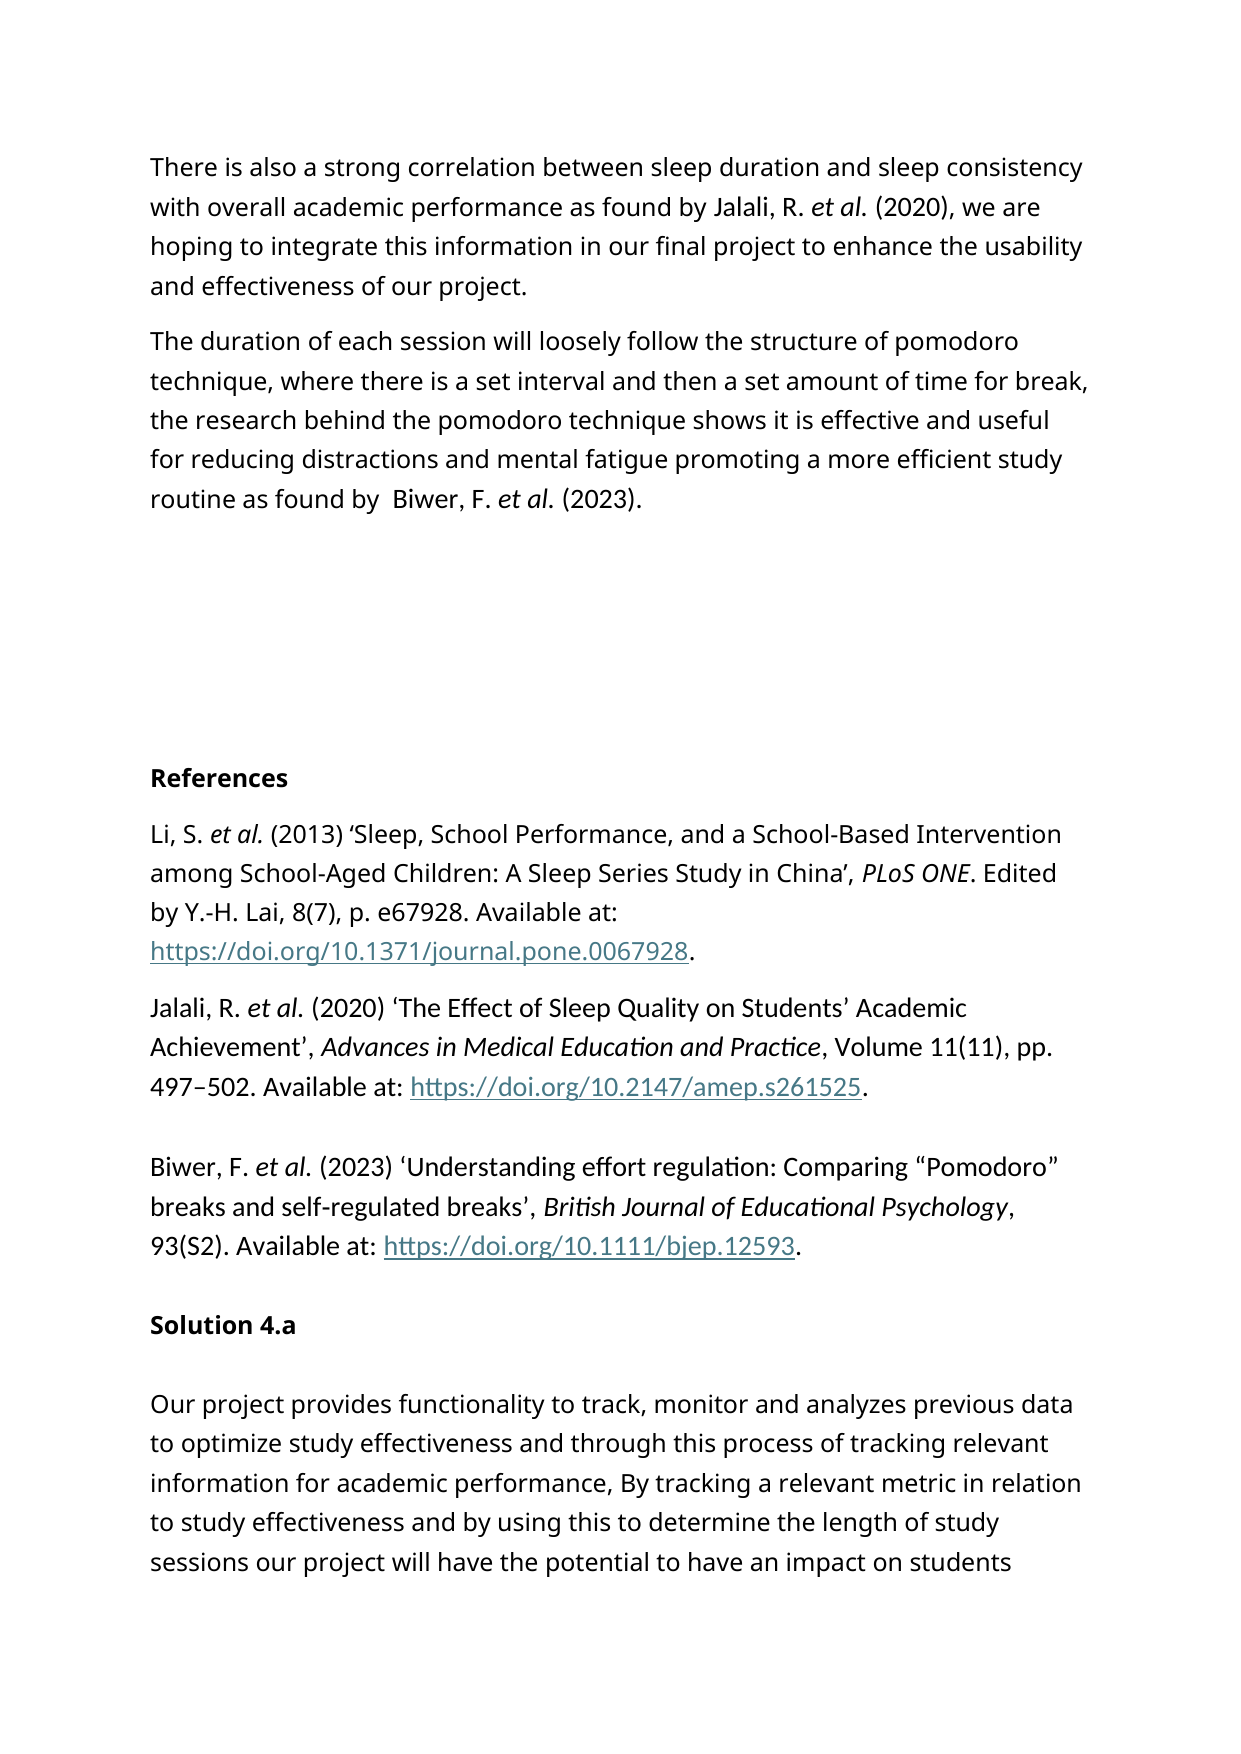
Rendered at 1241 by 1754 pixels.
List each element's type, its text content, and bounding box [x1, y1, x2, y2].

text The duration of each session will loosely follow the structure of pomodoro technique, where there is a set interval and then a set amount of time for break, the research behind the pomodoro technique shows it is effective and useful for reducing distractions and mental fatigue promoting a more efficient study routine as found by Biwer, F. et al. (2023). [150, 324, 1090, 515]
text Biwer, F. et al. (2023) ‘Understanding effort regulation: Comparing “Pomodoro” breaks and self‐regulated breaks’, British Journal of Educational Psychology, 93(S2). Available at: https://doi.org/10.1111/bjep.12593. [150, 1149, 1090, 1263]
text References [150, 760, 1090, 794]
text Jalali, R. et al. (2020) ‘The Effect of Sleep Quality on Students’ Academic Achievement’, Advances in Medical Education and Practice, Volume 11(11), pp. 497–502. Available at: https://doi.org/10.2147/amep.s261525. [150, 989, 1090, 1103]
text Solution 4.a [150, 1308, 1090, 1342]
text There is also a strong correlation between sleep duration and sleep consistency with overall academic performance as found by Jalali, R. et al. (2020), we are hoping to integrate this information in our final project to enhance the usability and effectiveness of our project. [150, 150, 1090, 302]
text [150, 1387, 1090, 1578]
text Li, S. et al. (2013) ‘Sleep, School Performance, and a School-Based Intervention among School-Aged Children: A Sleep Series Study in China’, PLoS ONE. Edited by Y.-H. Lai, 8(7), p. e67928. Available at: https://doi.org/10.1371/journal.pone.0067928. [150, 816, 1090, 968]
